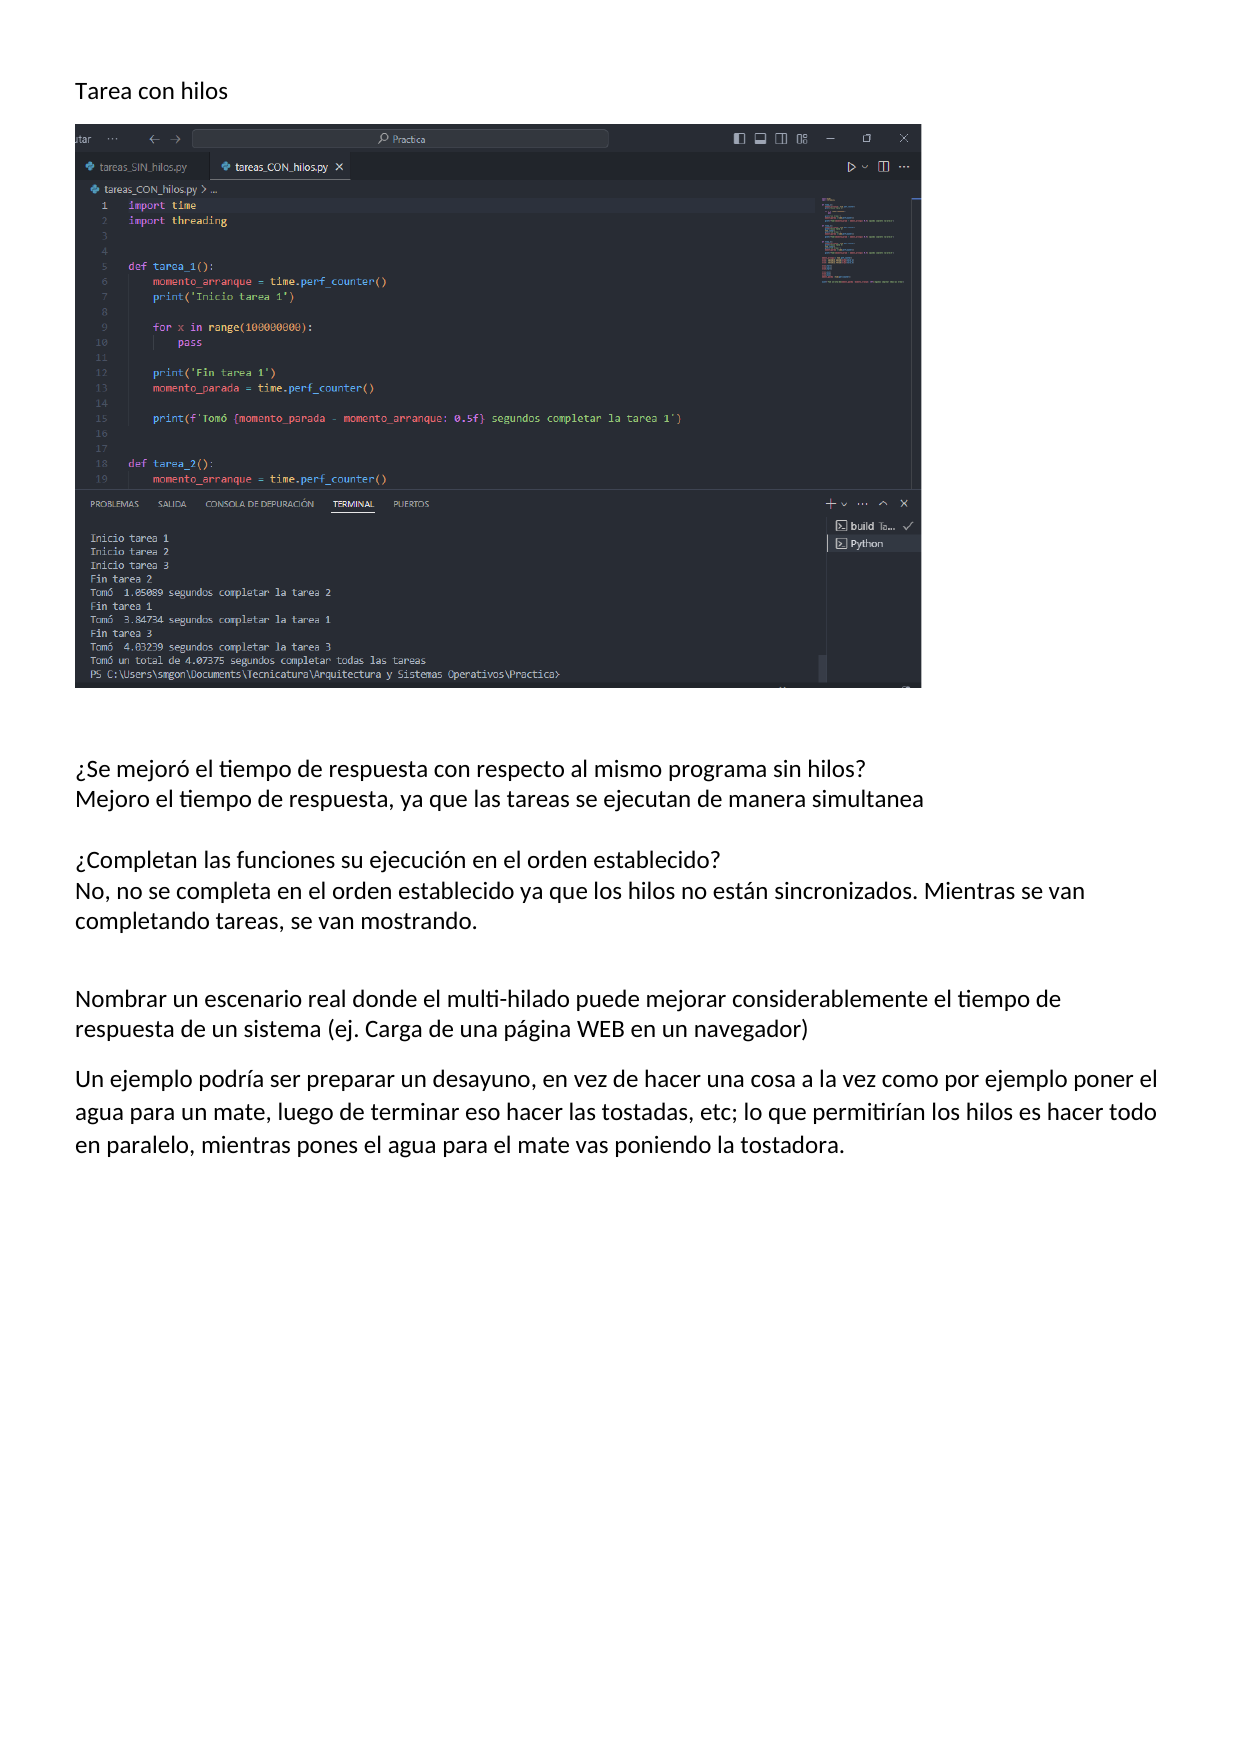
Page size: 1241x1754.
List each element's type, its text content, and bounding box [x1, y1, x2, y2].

text Mejoro el tiempo de respuesta, ya que las tareas se ejecutan de manera simultanea [75, 783, 1165, 814]
text ¿Completan las funciones su ejecución en el orden establecido? [75, 844, 1165, 875]
text No, no se completa en el orden establecido ya que los hilos no están sincronizados. Mientras se van completando tareas, se van mostrando. [75, 875, 1165, 936]
picture [75, 124, 922, 688]
text respuesta de un sistema (ej. Carga de una página WEB en un navegador) [75, 1013, 1165, 1044]
text Un ejemplo podría ser preparar un desayuno, en vez de hacer una cosa a la vez como por ejemplo poner el agua para un mate, luego de terminar eso hacer las tostadas, etc; lo que permitirían los hilos es hacer todo en paralelo, mientras pones el agua para el mate vas poniendo la tostadora. [75, 1063, 1165, 1159]
text Tarea con hilos [75, 75, 1165, 106]
text Nombrar un escenario real donde el multi-hilado puede mejorar considerablemente el tiempo de [75, 983, 1165, 1013]
text ¿Se mejoró el tiempo de respuesta con respecto al mismo programa sin hilos? [75, 753, 1165, 783]
